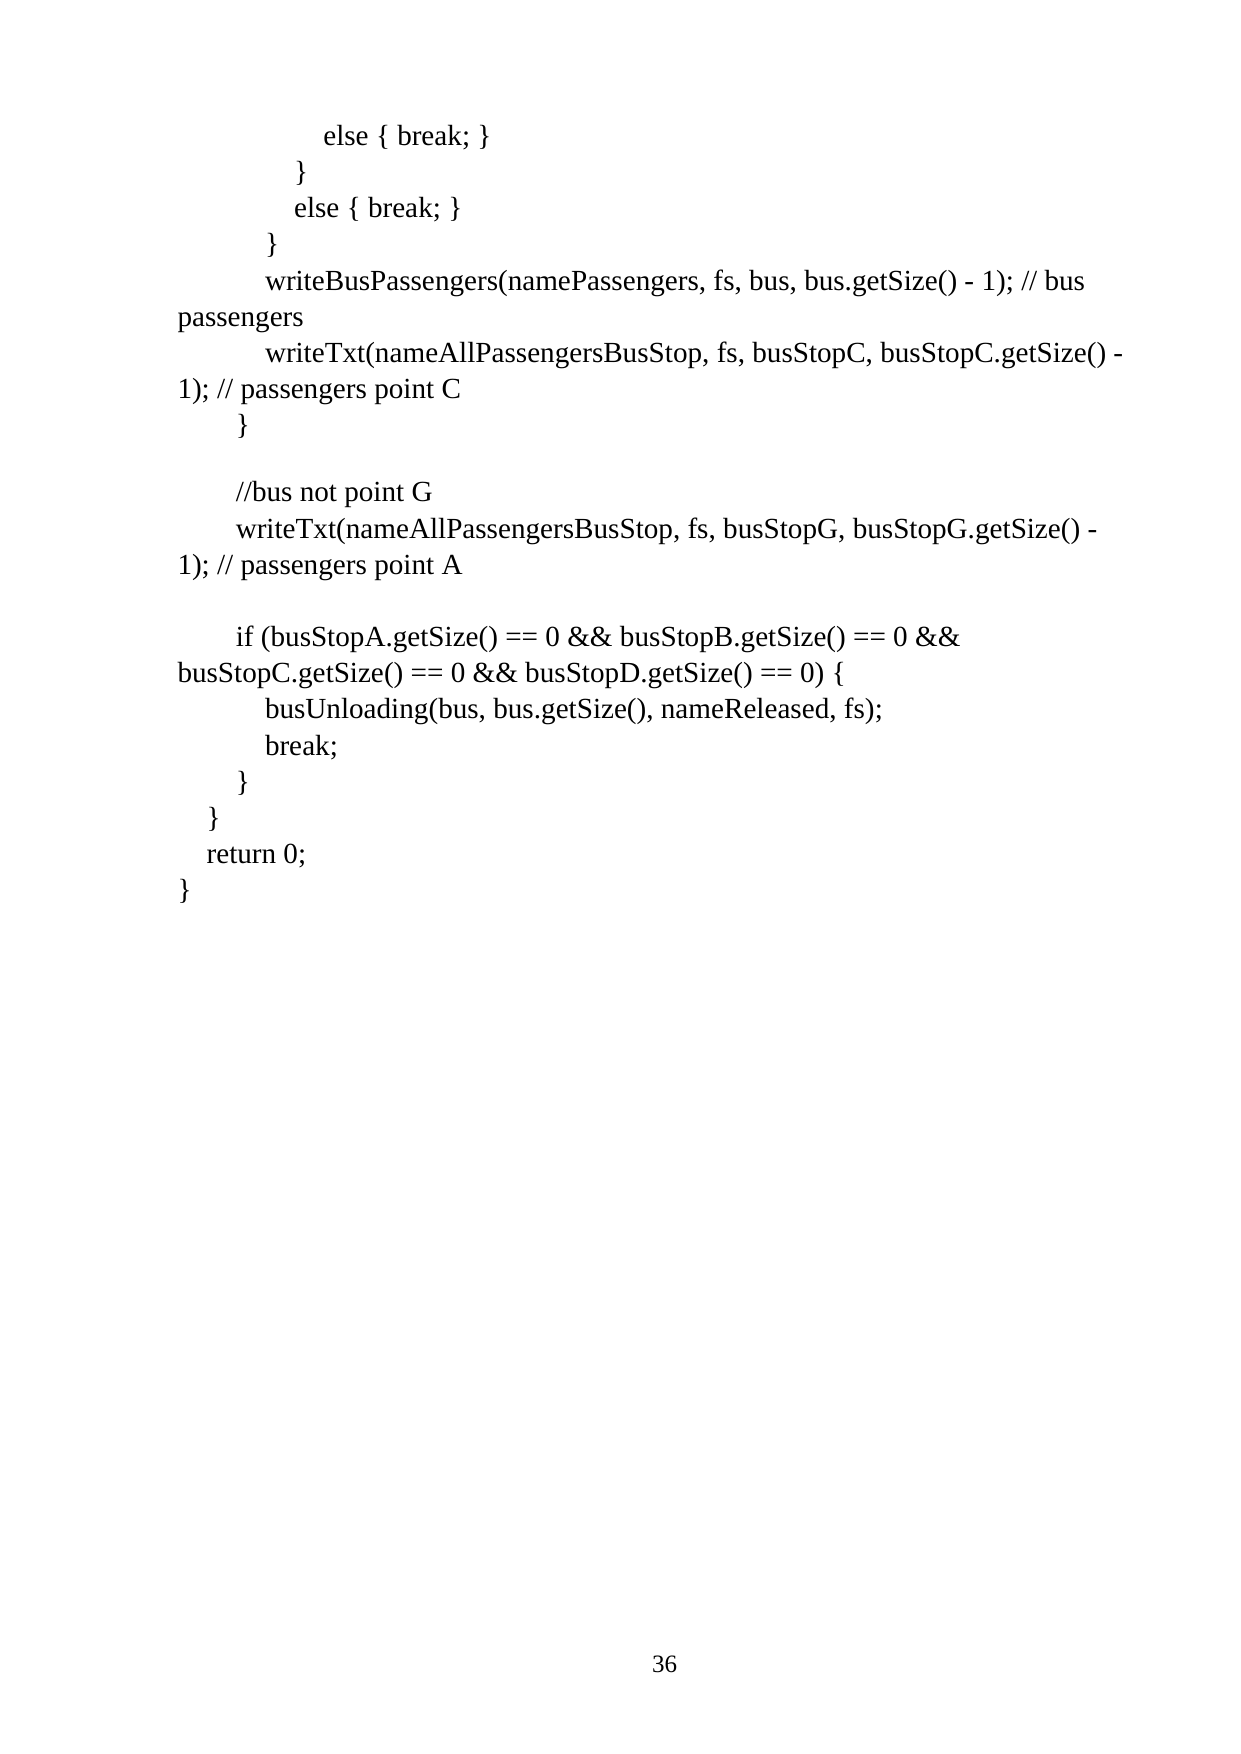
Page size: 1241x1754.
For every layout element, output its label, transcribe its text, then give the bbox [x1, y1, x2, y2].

text } [177, 800, 1159, 833]
text writeTxt(nameAllPassengersBusStop, fs, busStopC, busStopC.getSize() - 1); // passengers point C [177, 335, 1159, 405]
text writeTxt(nameAllPassengersBusStop, fs, busStopG, busStopG.getSize() - 1); // passengers point A [177, 511, 1159, 580]
text writeBusPassengers(namePassengers, fs, bus, bus.getSize() - 1); // bus passengers [177, 263, 1159, 332]
text } [177, 764, 1159, 797]
text else { break; } [177, 191, 1159, 224]
text } [177, 872, 1159, 906]
text if (busStopA.getSize() == 0 && busStopB.getSize() == 0 && busStopC.getSize() == 0 && busStopD.getSize() == 0) { [177, 619, 1159, 689]
text break; [177, 728, 1159, 761]
text busUnloading(bus, bus.getSize(), nameReleased, fs); [177, 691, 1159, 725]
text return 0; [177, 836, 1159, 869]
text } [177, 407, 1159, 441]
text } [177, 227, 1159, 260]
text //bus not point G [177, 474, 1159, 508]
text else { break; } [177, 118, 1159, 152]
text } [177, 154, 1159, 188]
